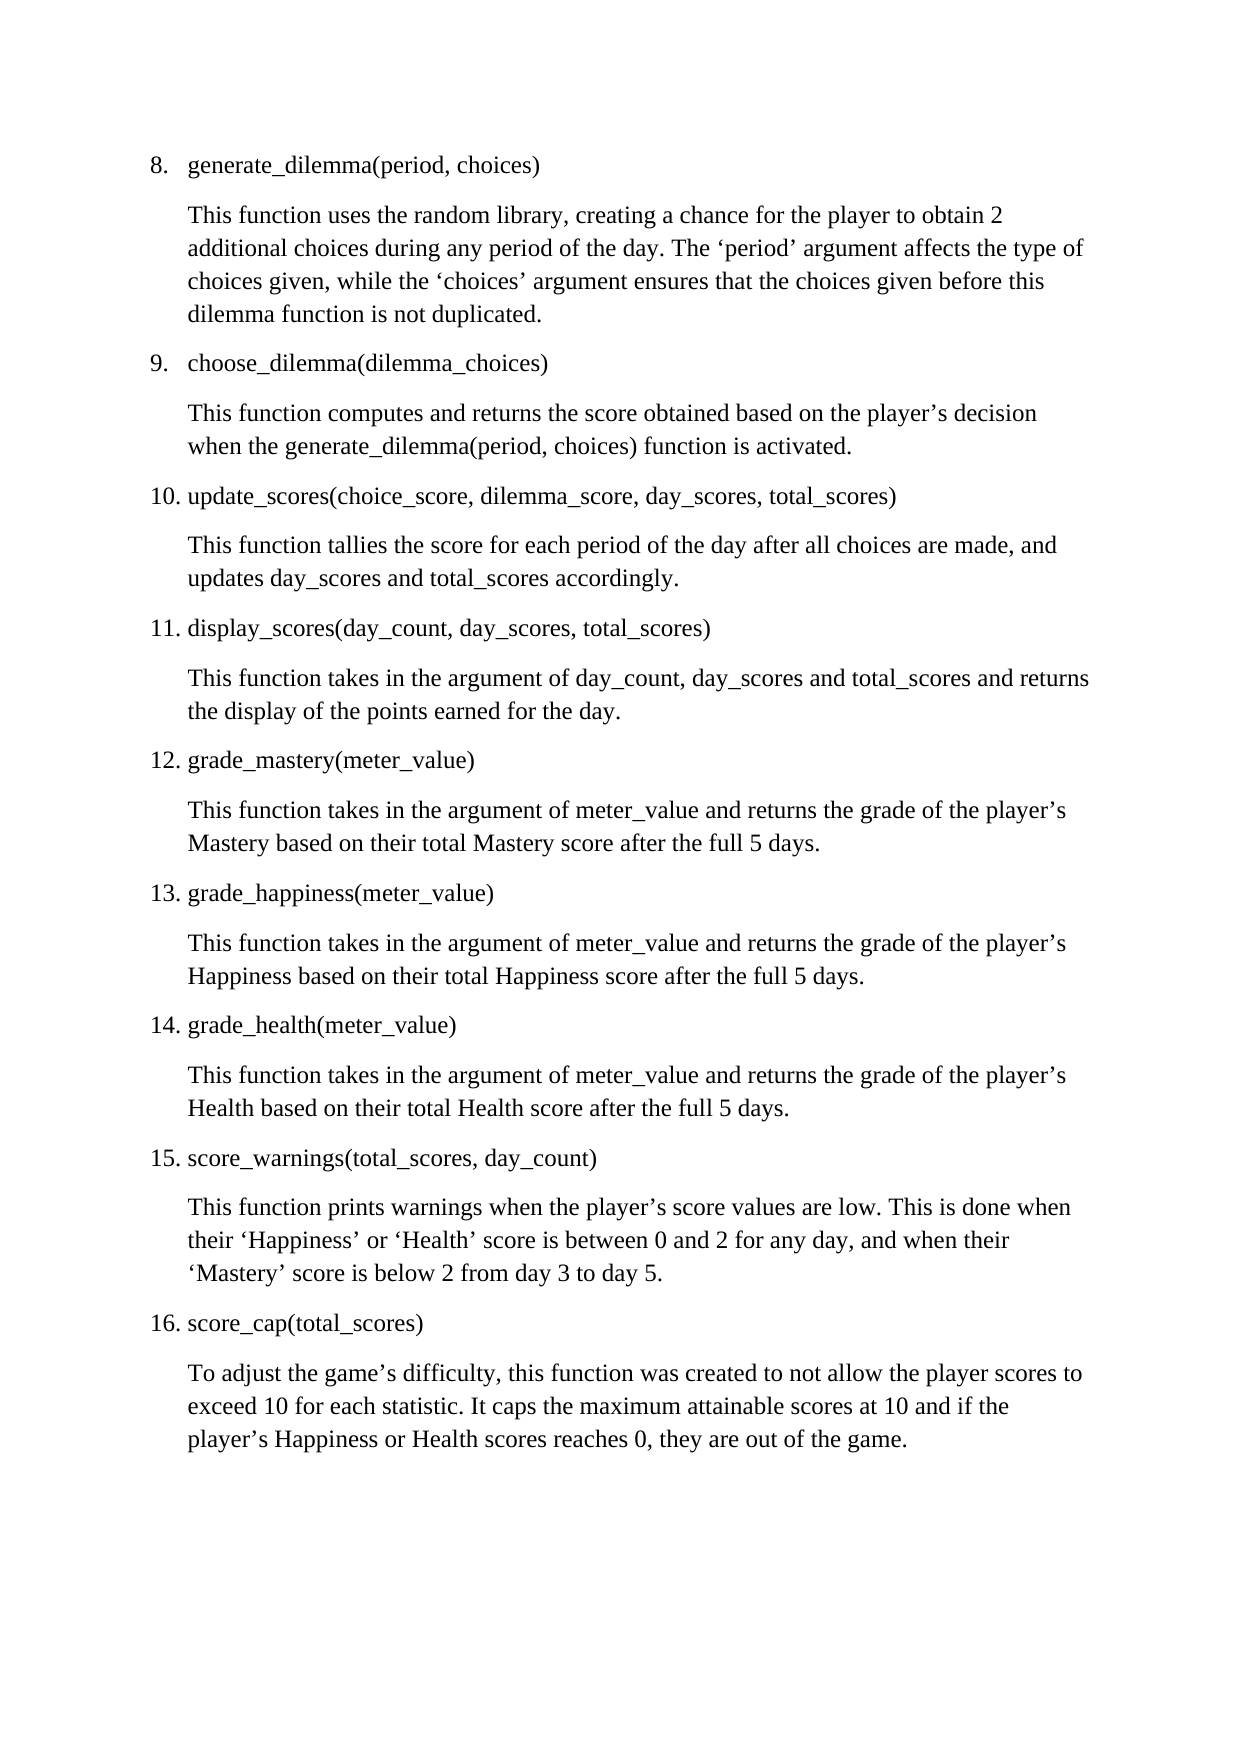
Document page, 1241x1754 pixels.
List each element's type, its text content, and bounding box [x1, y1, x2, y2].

list update_scores(choice_score, dilemma_score, day_scores, total_scores) [150, 481, 1090, 509]
list score_cap(total_scores) [150, 1308, 1090, 1337]
list score_warnings(total_scores, day_count) [150, 1143, 1090, 1172]
text This function takes in the argument of meter_value and returns the grade of the player’s Mastery based on their total Mastery score after the full 5 days. [187, 795, 1090, 857]
text This function computes and returns the score obtained based on the player’s decision when the generate_dilemma(period, choices) function is activated. [187, 398, 1090, 460]
list grade_happiness(meter_value) [150, 878, 1090, 907]
text This function tallies the score for each period of the day after all choices are made, and updates day_scores and total_scores accordingly. [187, 531, 1090, 592]
text This function takes in the argument of meter_value and returns the grade of the player’s Health based on their total Health score after the full 5 days. [187, 1060, 1090, 1122]
list display_scores(day_count, day_scores, total_scores) [150, 613, 1090, 642]
text This function takes in the argument of day_count, day_scores and total_scores and returns the display of the points earned for the day. [187, 663, 1090, 725]
list choose_dilemma(dilemma_choices) [150, 348, 1090, 377]
list grade_health(meter_value) [150, 1010, 1090, 1039]
list grade_mastery(meter_value) [150, 746, 1090, 774]
text This function takes in the argument of meter_value and returns the grade of the player’s Happiness based on their total Happiness score after the full 5 days. [187, 928, 1090, 989]
text This function uses the random library, creating a chance for the player to obtain 2 additional choices during any period of the day. The ‘period’ argument affects the type of choices given, while the ‘choices’ argument ensures that the choices given before this dilemma function is not duplicated. [187, 200, 1090, 327]
list generate_dilemma(period, choices) [150, 150, 1090, 179]
text This function prints warnings when the player’s score values are low. This is done when their ‘Happiness’ or ‘Health’ score is between 0 and 2 for any day, and when their ‘Mastery’ score is below 2 from day 3 to day 5. [187, 1192, 1090, 1287]
text To adjust the game’s difficulty, this function was created to not allow the player scores to exceed 10 for each statistic. It caps the maximum attainable scores at 10 and if the player’s Happiness or Health scores reaches 0, they are out of the game. [187, 1358, 1090, 1453]
